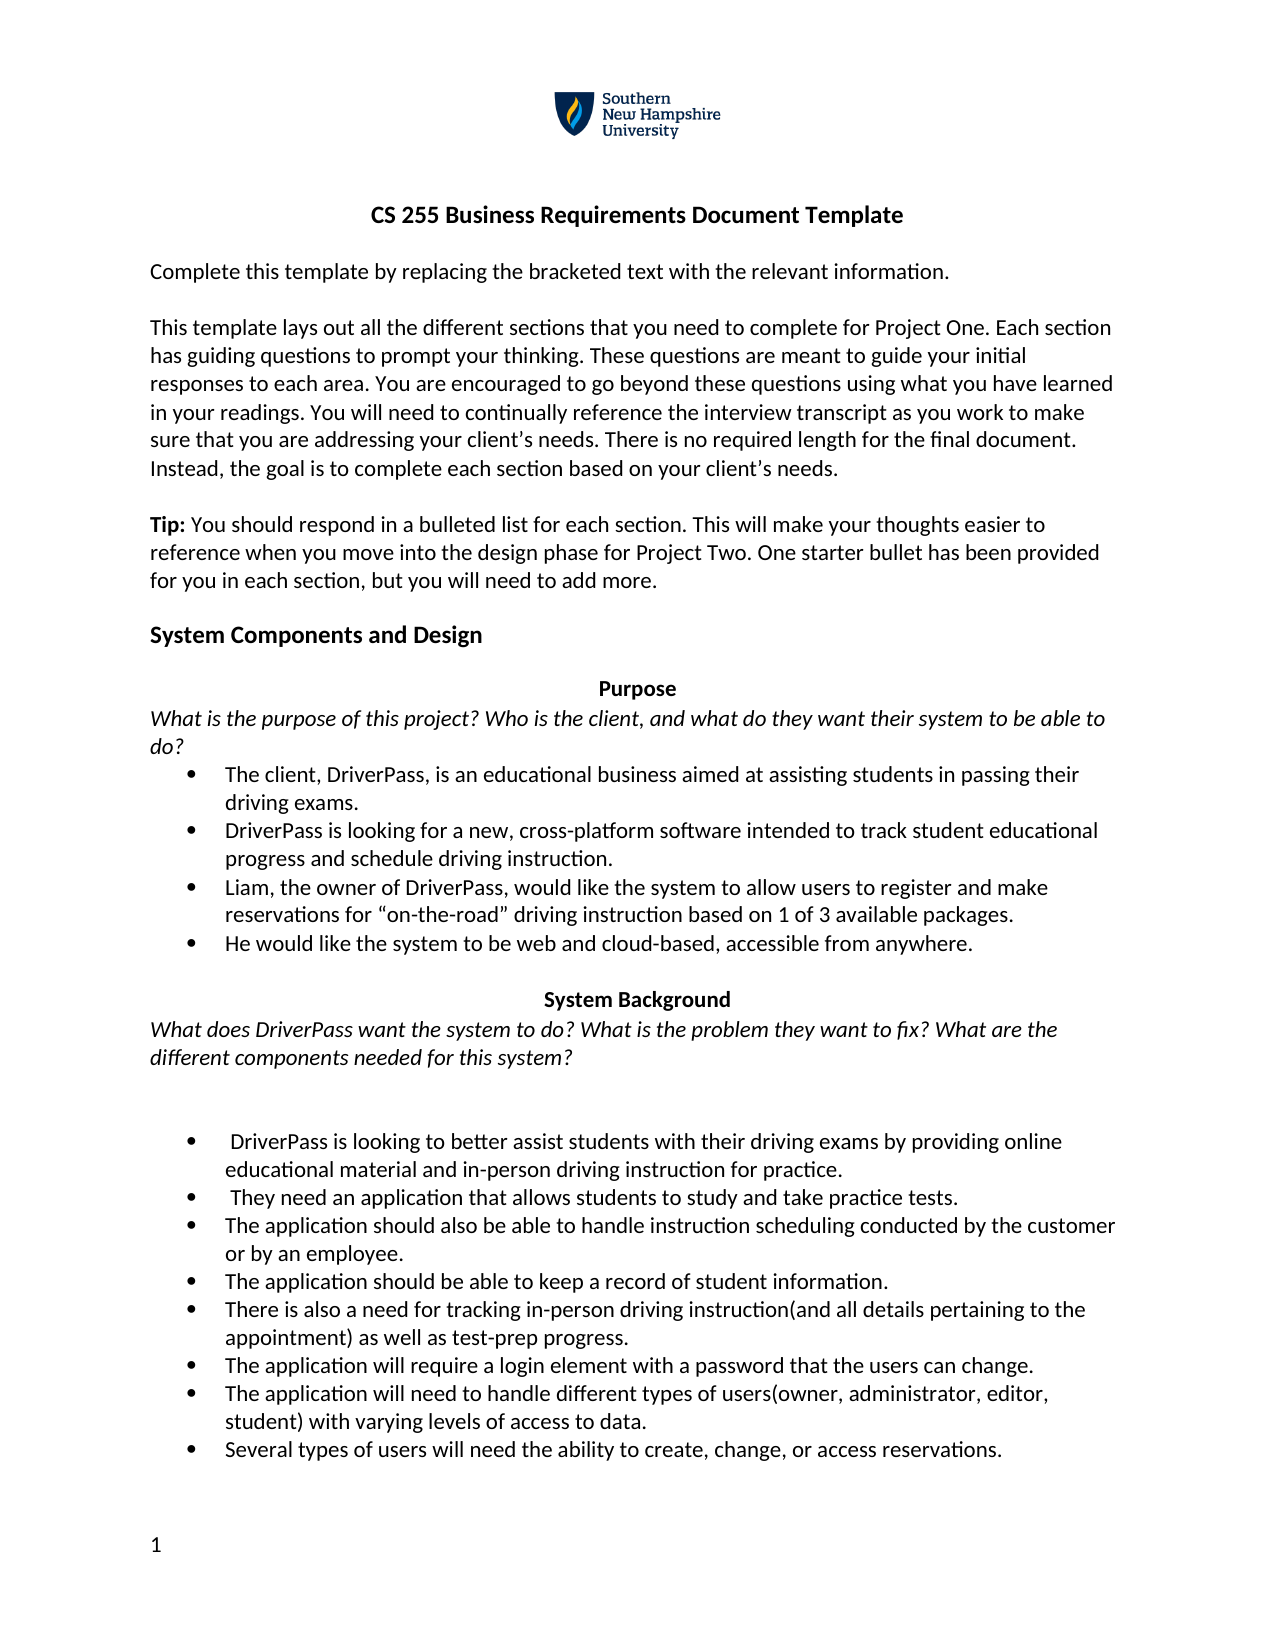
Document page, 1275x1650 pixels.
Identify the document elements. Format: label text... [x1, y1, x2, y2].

subtitle System Background [150, 985, 1125, 1013]
list There is also a need for tracking in-person driving instruction(and all details pertaining to the appointment) as well as test-prep progress. [187, 1295, 1125, 1351]
subtitle Purpose [150, 674, 1125, 702]
text Complete this template by replacing the bracketed text with the relevant information. [150, 257, 1125, 286]
list The client, DriverPass, is an educational business aimed at assisting students in passing their driving exams. [187, 761, 1125, 817]
subtitle CS 255 Business Requirements Document Template [150, 199, 1125, 229]
text Tip: You should respond in a bulleted list for each section. This will make your thoughts easier to reference when you move into the design phase for Project Two. One starter bullet has been provided for you in each section, but you will need to add more. [150, 510, 1125, 594]
text This template lays out all the different sections that you need to complete for Project One. Each section has guiding questions to prompt your thinking. These questions are meant to guide your initial responses to each area. You are encouraged to go beyond these questions using what you have learned in your readings. You will need to continually reference the interview transcript as you work to make sure that you are addressing your client’s needs. There is no required length for the final document. Instead, the goal is to complete each section based on your client’s needs. [150, 313, 1125, 482]
text What is the purpose of this project? Who is the client, and what do they want their system to be able to do? [150, 704, 1125, 761]
list The application will require a login element with a password that the users can change. [187, 1351, 1125, 1379]
list DriverPass is looking to better assist students with their driving exams by providing online educational material and in-person driving instruction for practice. [187, 1127, 1125, 1183]
list The application should also be able to handle instruction scheduling conducted by the customer or by an employee. [187, 1211, 1125, 1267]
picture [546, 75, 729, 154]
list The application should be able to keep a record of student information. [187, 1267, 1125, 1295]
text What does DriverPass want the system to do? What is the problem they want to fix? What are the different components needed for this system? [150, 1015, 1125, 1071]
list He would like the system to be web and cloud-based, accessible from anywhere. [187, 929, 1125, 957]
list Several types of users will need the ability to create, change, or access reservations. [187, 1435, 1125, 1463]
list The application will need to handle different types of users(owner, administrator, editor, student) with varying levels of access to data. [187, 1379, 1125, 1435]
list They need an application that allows students to study and take practice tests. [187, 1183, 1125, 1211]
list Liam, the owner of DriverPass, would like the system to allow users to register and make reservations for “on-the-road” driving instruction based on 1 of 3 available packages. [187, 873, 1125, 929]
subtitle System Components and Design [150, 619, 1125, 649]
list DriverPass is looking for a new, cross-platform software intended to track student educational progress and schedule driving instruction. [187, 817, 1125, 873]
